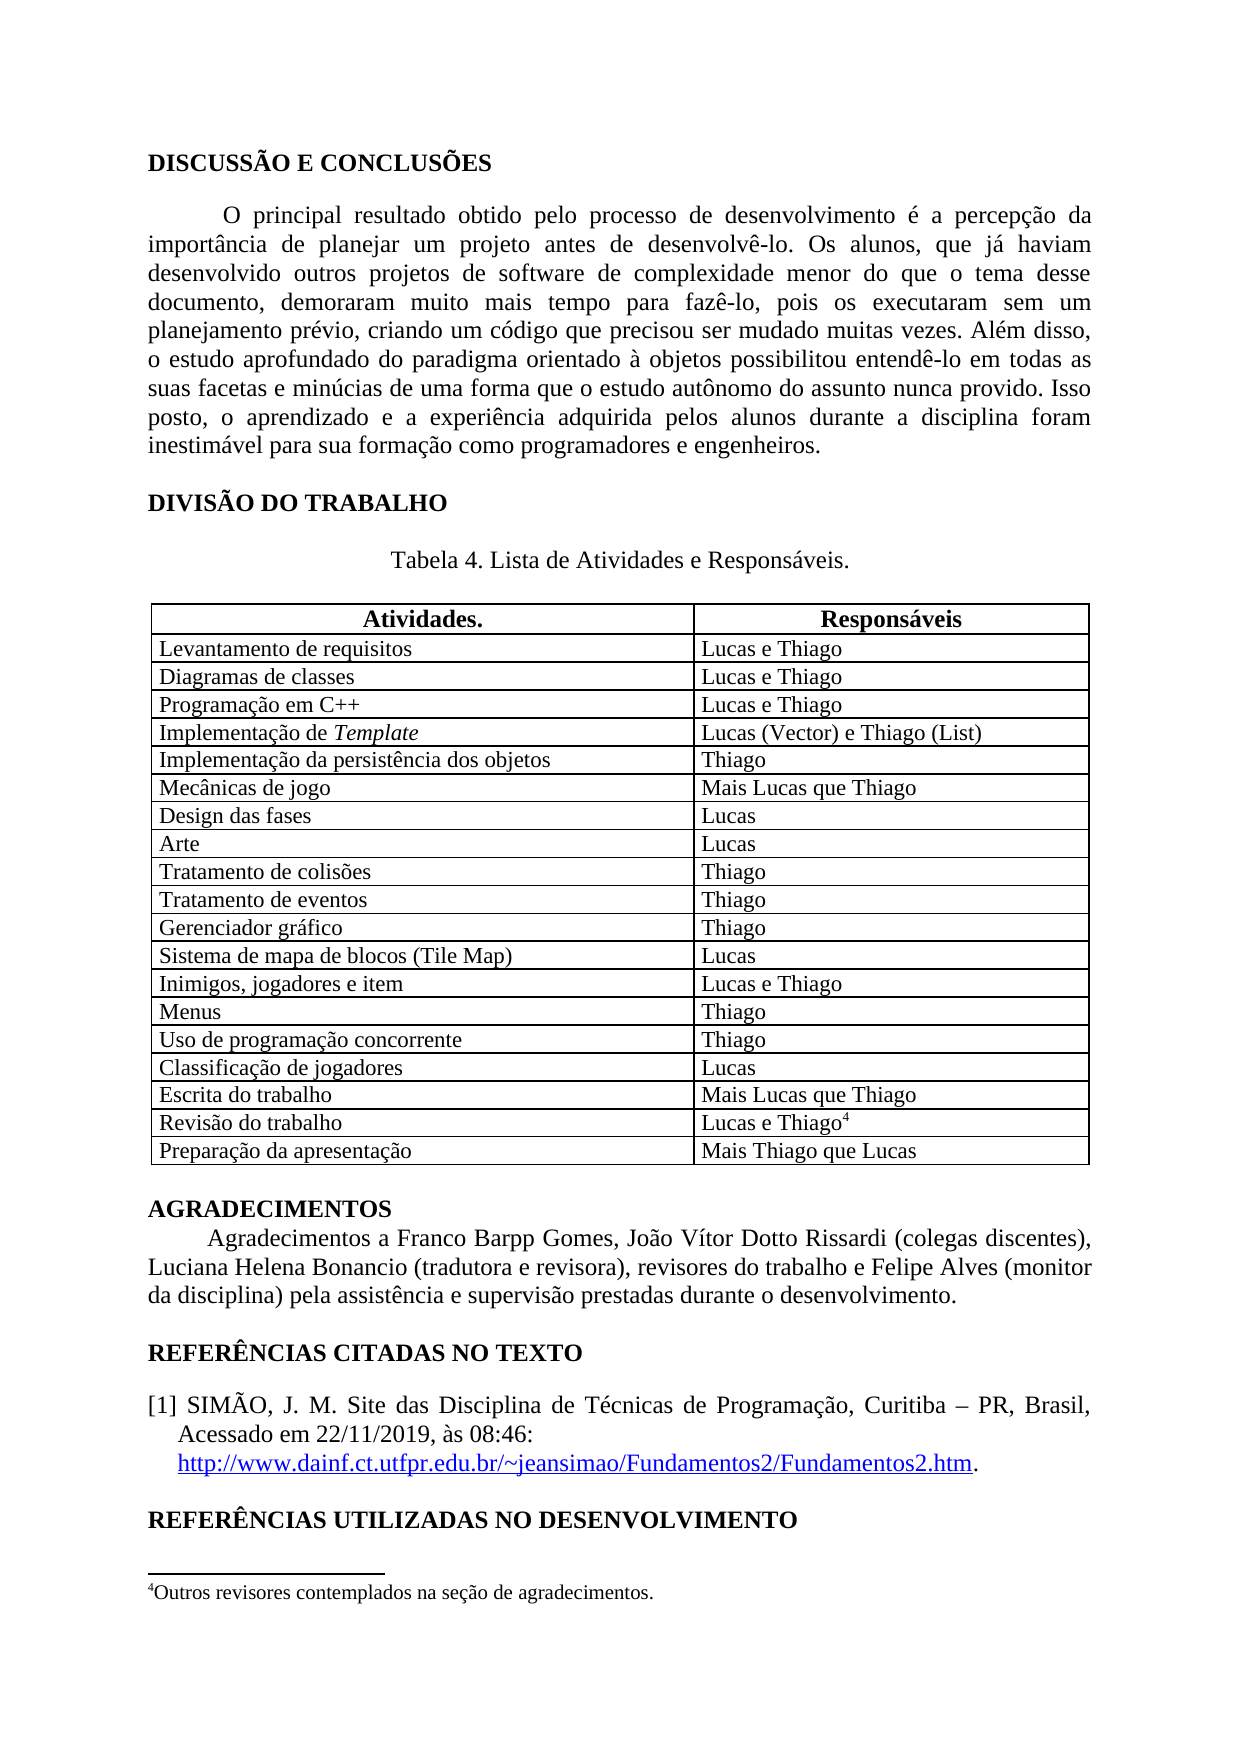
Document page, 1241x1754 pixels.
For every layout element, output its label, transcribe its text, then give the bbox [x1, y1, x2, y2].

table_cell Lucas [695, 942, 1088, 968]
table_cell Lucas [695, 1054, 1088, 1080]
table_cell Revisão do trabalho [152, 1110, 693, 1136]
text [177, 1448, 1092, 1477]
table_cell Mais Thiago que Lucas [695, 1137, 1088, 1164]
table_header Responsáveis [695, 605, 1088, 633]
subtitle DIVISÃO DO TRABALHO [148, 488, 1092, 517]
table_cell Thiago [695, 858, 1088, 884]
table_cell Arte [152, 830, 693, 857]
table_cell Lucas [695, 830, 1088, 857]
table_cell Inimigos, jogadores e item [152, 970, 693, 996]
table_cell Sistema de mapa de blocos (Tile Map) [152, 942, 693, 968]
table_cell Mais Lucas que Thiago [695, 775, 1088, 801]
table_cell Thiago [695, 914, 1088, 940]
table_cell Mecânicas de jogo [152, 775, 693, 801]
table_cell Levantamento de requisitos [152, 635, 693, 661]
table_cell Tratamento de colisões [152, 858, 693, 884]
text Agradecimentos a Franco Barpp Gomes, João Vítor Dotto Rissardi (colegas discentes), Luciana Helena Bonancio (tradutora e revisora), revisores do trabalho e Felipe Alves (monitor da disciplina) pela assistência e supervisão prestadas durante o desenvolvimento. [148, 1223, 1092, 1309]
table_cell Thiago [695, 747, 1088, 773]
subtitle DISCUSSÃO E CONCLUSÕES [148, 148, 1092, 176]
table_cell Lucas e Thiago [695, 1110, 1088, 1136]
text [1] SIMÃO, J. M. Site das Disciplina de Técnicas de Programação, Curitiba – PR, Brasil, Acessado em 22/11/2019, às 08:46: [148, 1391, 1092, 1448]
table_cell Thiago [695, 886, 1088, 912]
table_cell Programação em C++ [152, 691, 693, 717]
table_cell Lucas e Thiago [695, 970, 1088, 996]
table_cell Tratamento de eventos [152, 886, 693, 912]
table_cell Mais Lucas que Thiago [695, 1082, 1088, 1108]
table_cell Lucas e Thiago [695, 691, 1088, 717]
table_cell Uso de programação concorrente [152, 1026, 693, 1052]
table_cell Lucas [695, 802, 1088, 829]
table_cell Escrita do trabalho [152, 1082, 693, 1108]
text O principal resultado obtido pelo processo de desenvolvimento é a percepção da importância de planejar um projeto antes de desenvolvê-lo. Os alunos, que já haviam desenvolvido outros projetos de software de complexidade menor do que o tema desse documento, demoraram muito mais tempo para fazê-lo, pois os executaram sem um planejamento prévio, criando um código que precisou ser mudado muitas vezes. Além disso, o estudo aprofundado do paradigma orientado à objetos possibilitou entendê-lo em todas as suas facetas e minúcias de uma forma que o estudo autônomo do assunto nunca provido. Isso posto, o aprendizado e a experiência adquirida pelos alunos durante a disciplina foram inestimável para sua formação como programadores e engenheiros. [148, 201, 1092, 459]
table_cell Thiago [695, 998, 1088, 1024]
table_cell Implementação de Template [152, 719, 693, 745]
table_cell Menus [152, 998, 693, 1024]
table_cell Lucas (Vector) e Thiago (List) [695, 719, 1088, 745]
table_cell Thiago [695, 1026, 1088, 1052]
table_cell Gerenciador gráfico [152, 914, 693, 940]
table_cell Diagramas de classes [152, 663, 693, 689]
table_cell Lucas e Thiago [695, 663, 1088, 689]
table_cell Preparação da apresentação [152, 1137, 693, 1164]
subtitle AGRADECIMENTOS [148, 1194, 1092, 1223]
table_cell Classificação de jogadores [152, 1054, 693, 1080]
table_cell Design das fases [152, 802, 693, 829]
subtitle REFERÊNCIAS CITADAS NO TEXTO [148, 1338, 1092, 1367]
text Tabela 4. Lista de Atividades e Responsáveis. [148, 546, 1092, 574]
subtitle REFERÊNCIAS UTILIZADAS NO DESENVOLVIMENTO [148, 1506, 1092, 1534]
table_header Atividades. [152, 605, 693, 633]
table_cell Lucas e Thiago [695, 635, 1088, 661]
table_cell Implementação da persistência dos objetos [152, 747, 693, 773]
